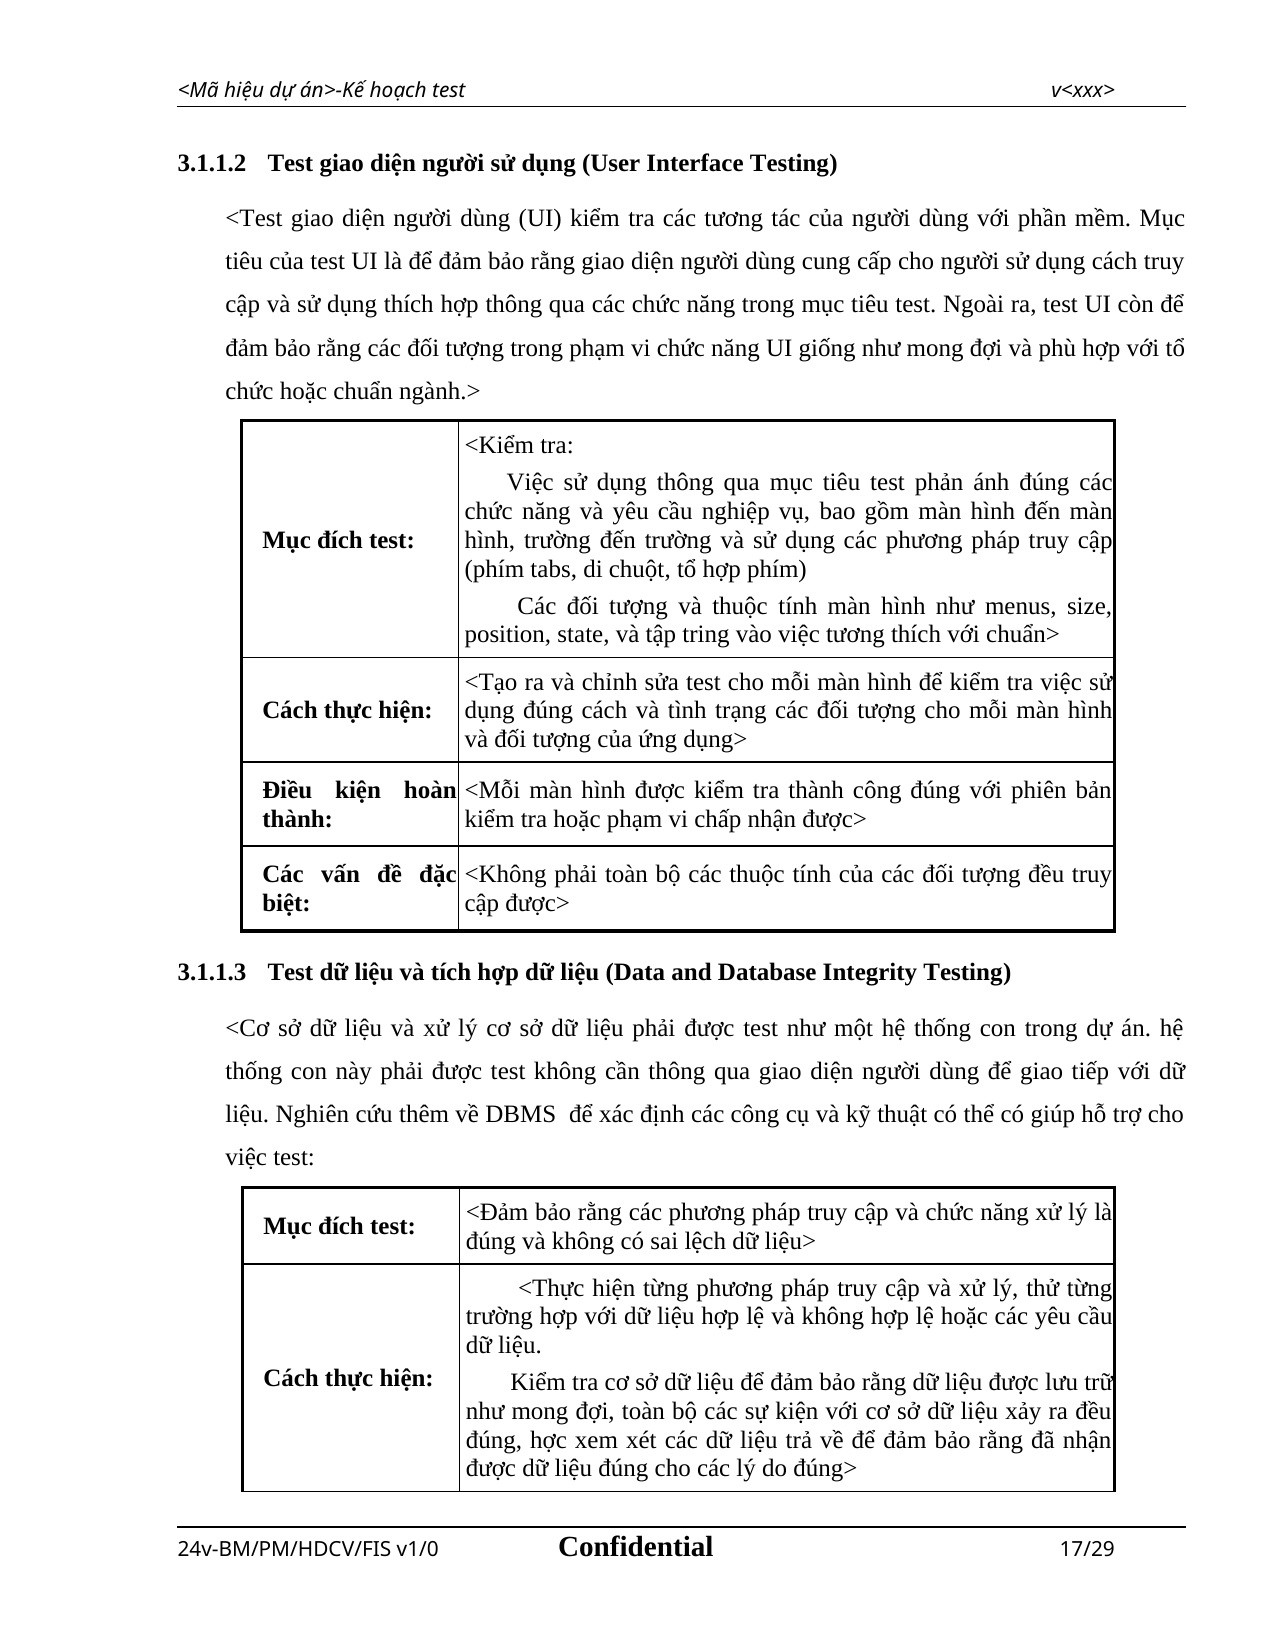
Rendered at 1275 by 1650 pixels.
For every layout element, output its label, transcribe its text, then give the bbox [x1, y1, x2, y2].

table_header <Đảm bảo rằng các phương pháp truy cập và chức năng xử lý là đúng và không có sai lệch dữ liệu> [460, 1189, 1113, 1263]
table_cell Điều kiện hoàn thành: [243, 763, 458, 845]
table_cell <Mỗi màn hình được kiểm tra thành công đúng với phiên bản kiểm tra hoặc phạm vi chấp nhận được> [459, 763, 1113, 845]
table_header Mục đích test: [243, 422, 458, 657]
table_cell Các vấn đề đặc biệt: [243, 847, 458, 929]
subtitle Test giao diện người sử dụng (User Interface Testing) [177, 148, 1186, 176]
table_header Mục đích test: [244, 1189, 459, 1263]
text <Cơ sở dữ liệu và xử lý cơ sở dữ liệu phải được test như một hệ thống con trong dự án. hệ thống con này phải được test không cần thông qua giao diện người dùng để giao tiếp với dữ liệu. Nghiên cứu thêm về DBMS để xác định các công cụ và kỹ thuật có thể có giúp hỗ trợ cho việc test: [225, 1013, 1186, 1171]
table_cell Cách thực hiện: [243, 658, 458, 761]
table_cell <Không phải toàn bộ các thuộc tính của các đối tượng đều truy cập được> [459, 847, 1113, 929]
table_cell Cách thực hiện: [244, 1265, 459, 1491]
subtitle Test dữ liệu và tích hợp dữ liệu (Data and Database Integrity Testing) [177, 957, 1186, 986]
table_cell <Tạo ra và chỉnh sửa test cho mỗi màn hình để kiểm tra việc sử dụng đúng cách và tình trạng các đối tượng cho mỗi màn hình và đối tượng của ứng dụng> [459, 658, 1113, 761]
table_cell  <Thực hiện từng phương pháp truy cập và xử lý, thử từng trường hợp với dữ liệu hợp lệ và không hợp lệ hoặc các yêu cầu dữ liệu.  Kiểm tra cơ sở dữ liệu để đảm bảo rằng dữ liệu được lưu trữ như mong đợi, toàn bộ các sự kiện với cơ sở dữ liệu xảy ra đều đúng, hợc xem xét các dữ liệu trả về để đảm bảo rằng đã nhận được dữ liệu đúng cho các lý do đúng> [460, 1265, 1113, 1491]
